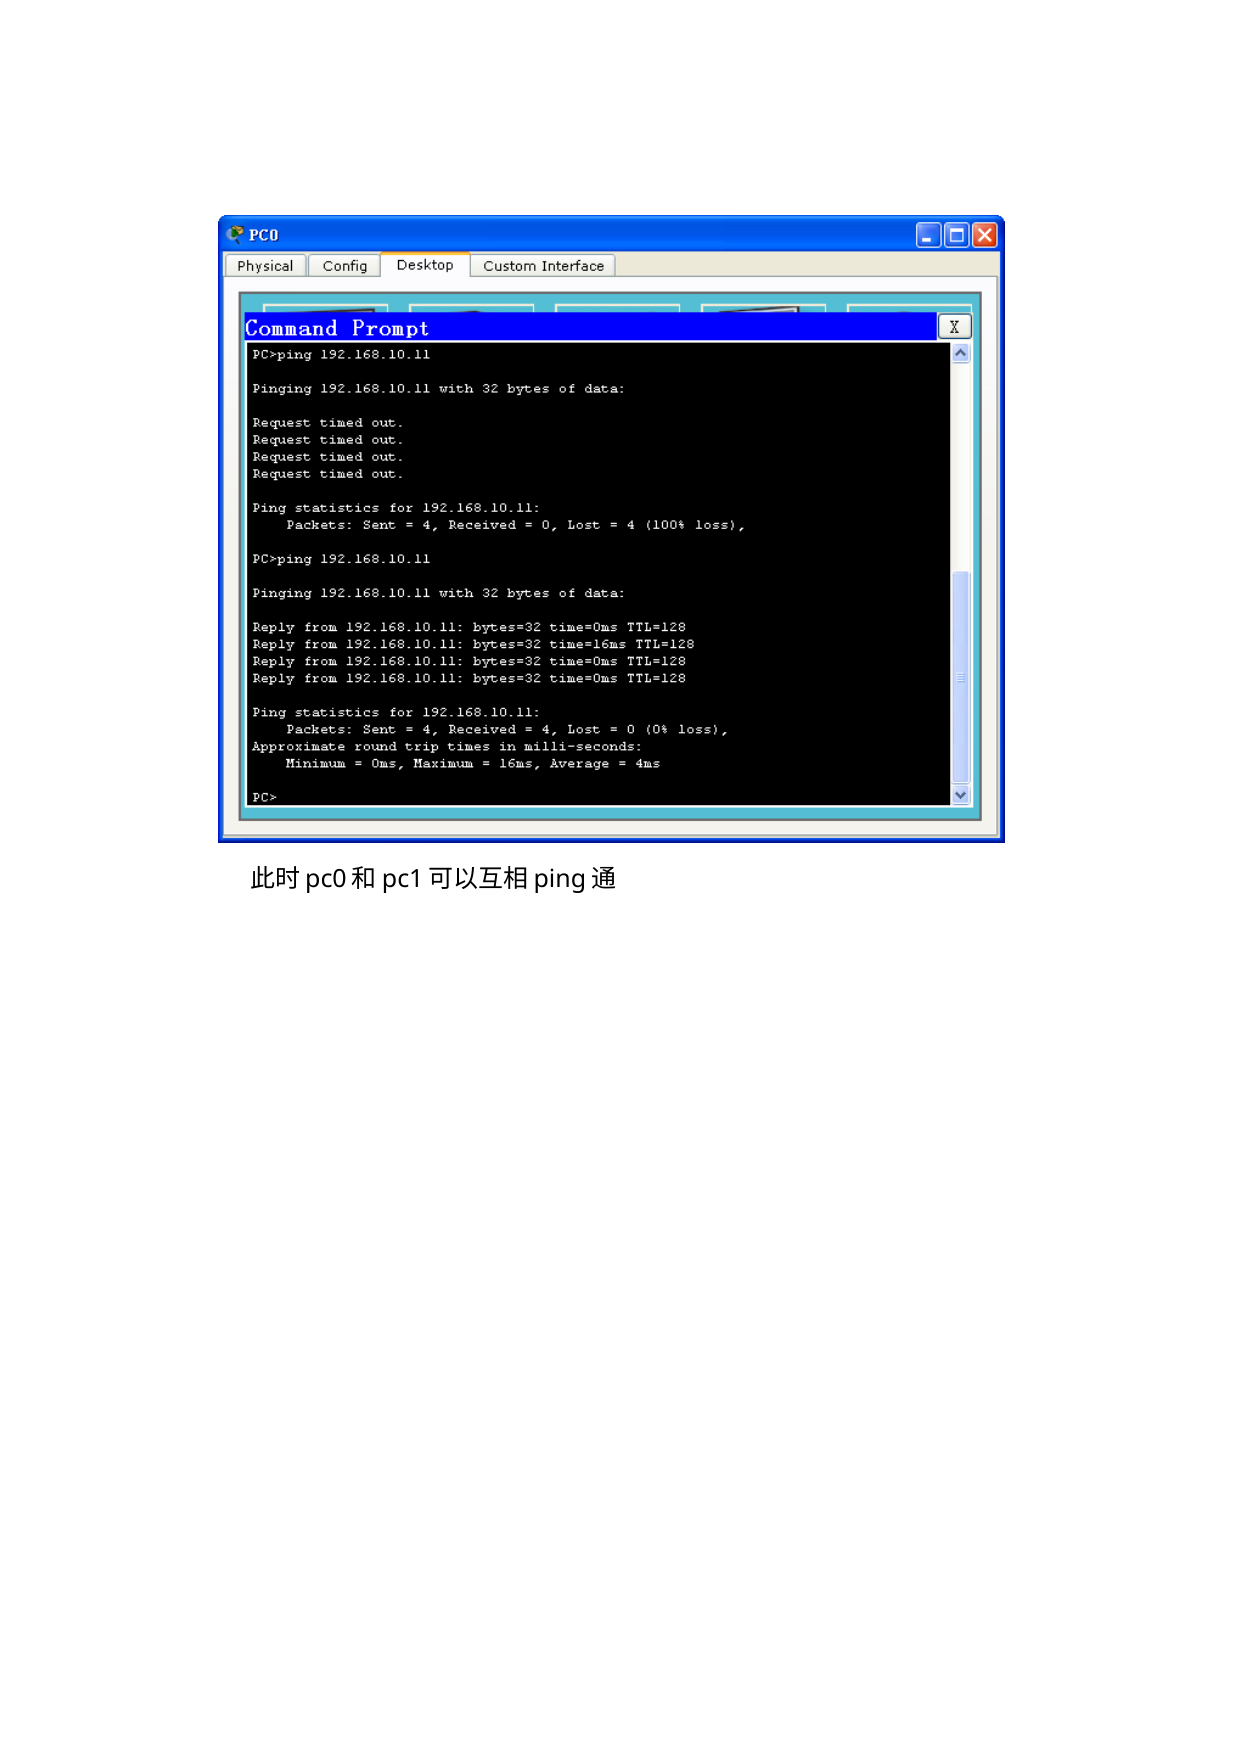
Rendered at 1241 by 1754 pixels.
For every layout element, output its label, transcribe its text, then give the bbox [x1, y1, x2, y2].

picture [218, 215, 1005, 843]
